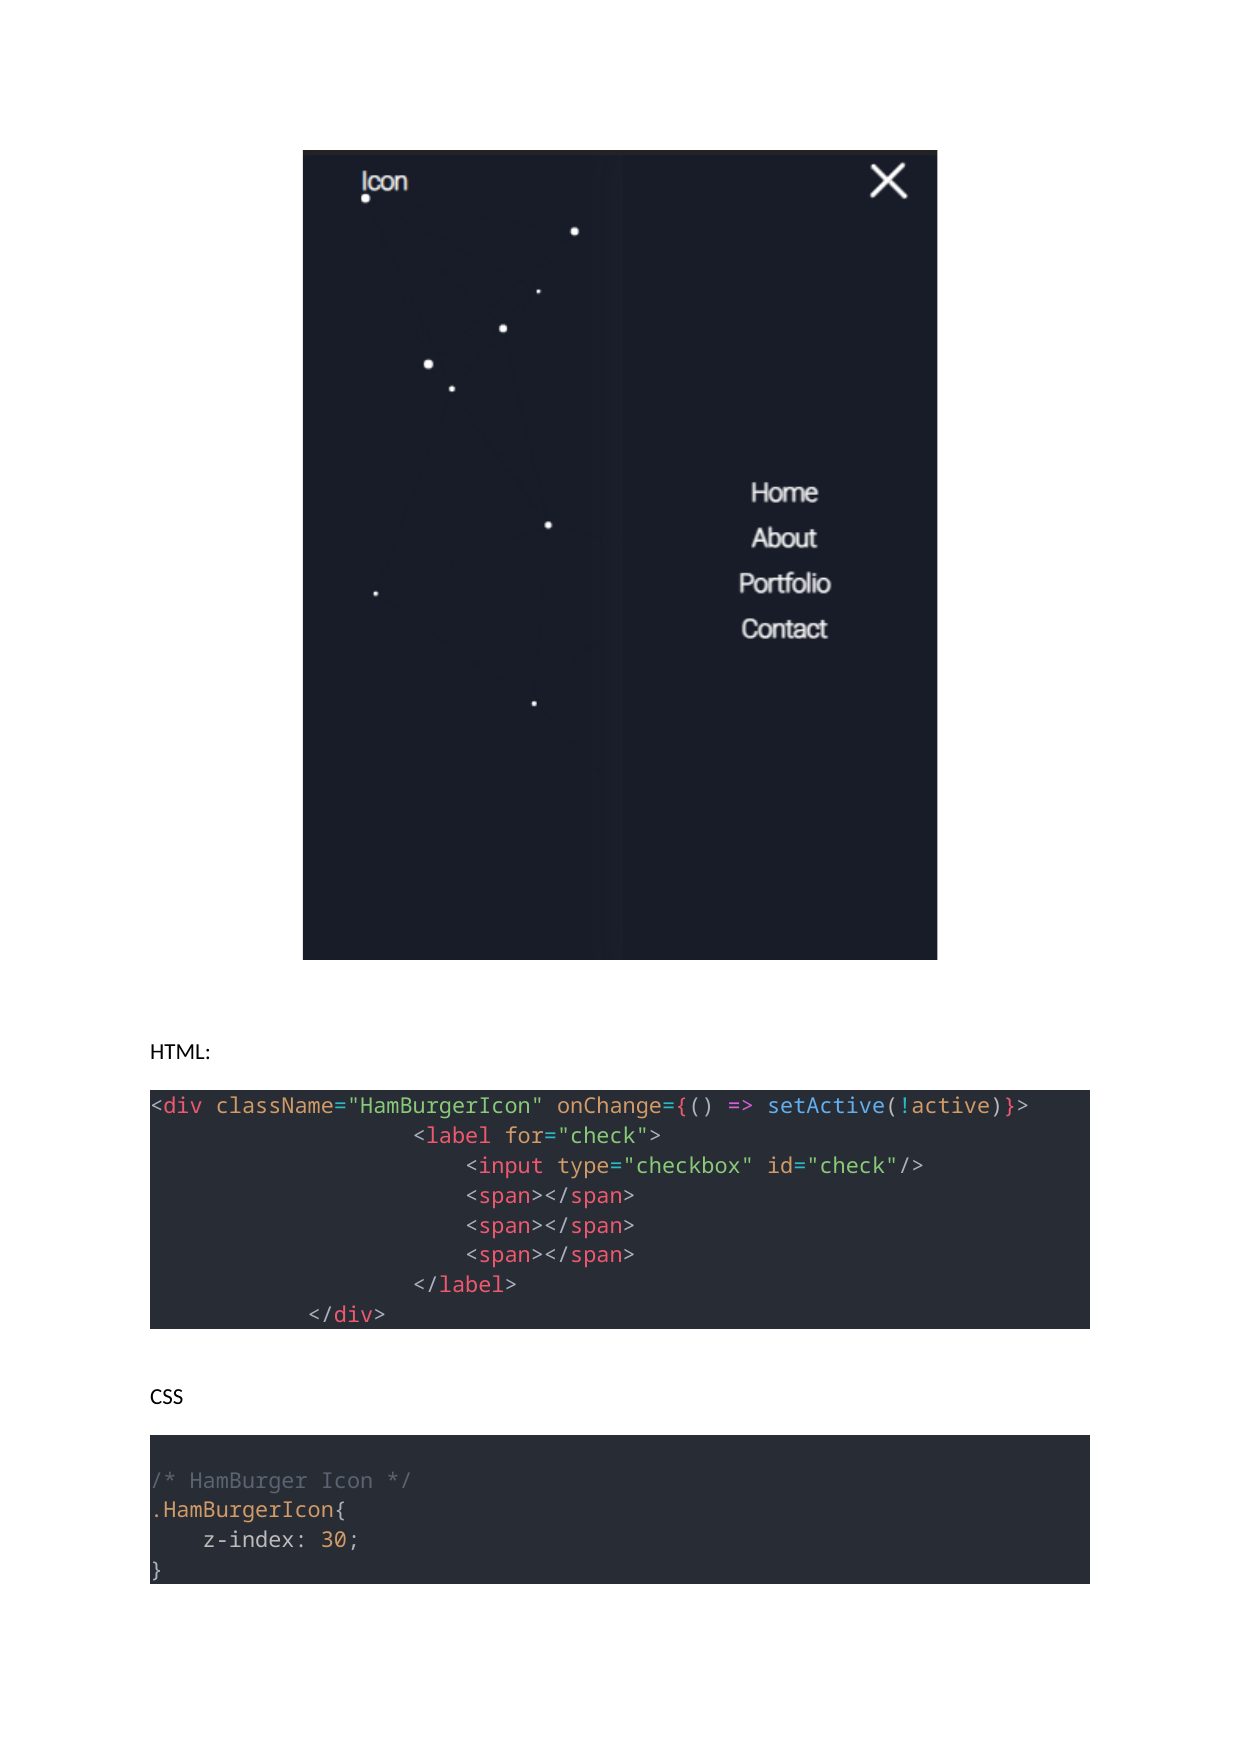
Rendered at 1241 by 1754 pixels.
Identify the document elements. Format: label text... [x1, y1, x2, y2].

text .HamBurgerIcon{ [150, 1494, 1090, 1524]
text HTML: [150, 1037, 1090, 1065]
text <label for="check"> [150, 1120, 1090, 1150]
text } [150, 1554, 1090, 1584]
text <span></span> [150, 1239, 1090, 1269]
text <input type="checkbox" id="check"/> [150, 1150, 1090, 1180]
text </div> [150, 1299, 1090, 1329]
text <span></span> [150, 1209, 1090, 1239]
text z-index: 30; [150, 1524, 1090, 1554]
text <div className="HamBurgerIcon" onChange={() => setActive(!active)}> [150, 1090, 1090, 1120]
text CSS [150, 1382, 1090, 1410]
text <span></span> [150, 1180, 1090, 1209]
text /* HamBurger Icon */ [150, 1464, 1090, 1494]
text </label> [150, 1269, 1090, 1299]
picture [302, 150, 938, 960]
